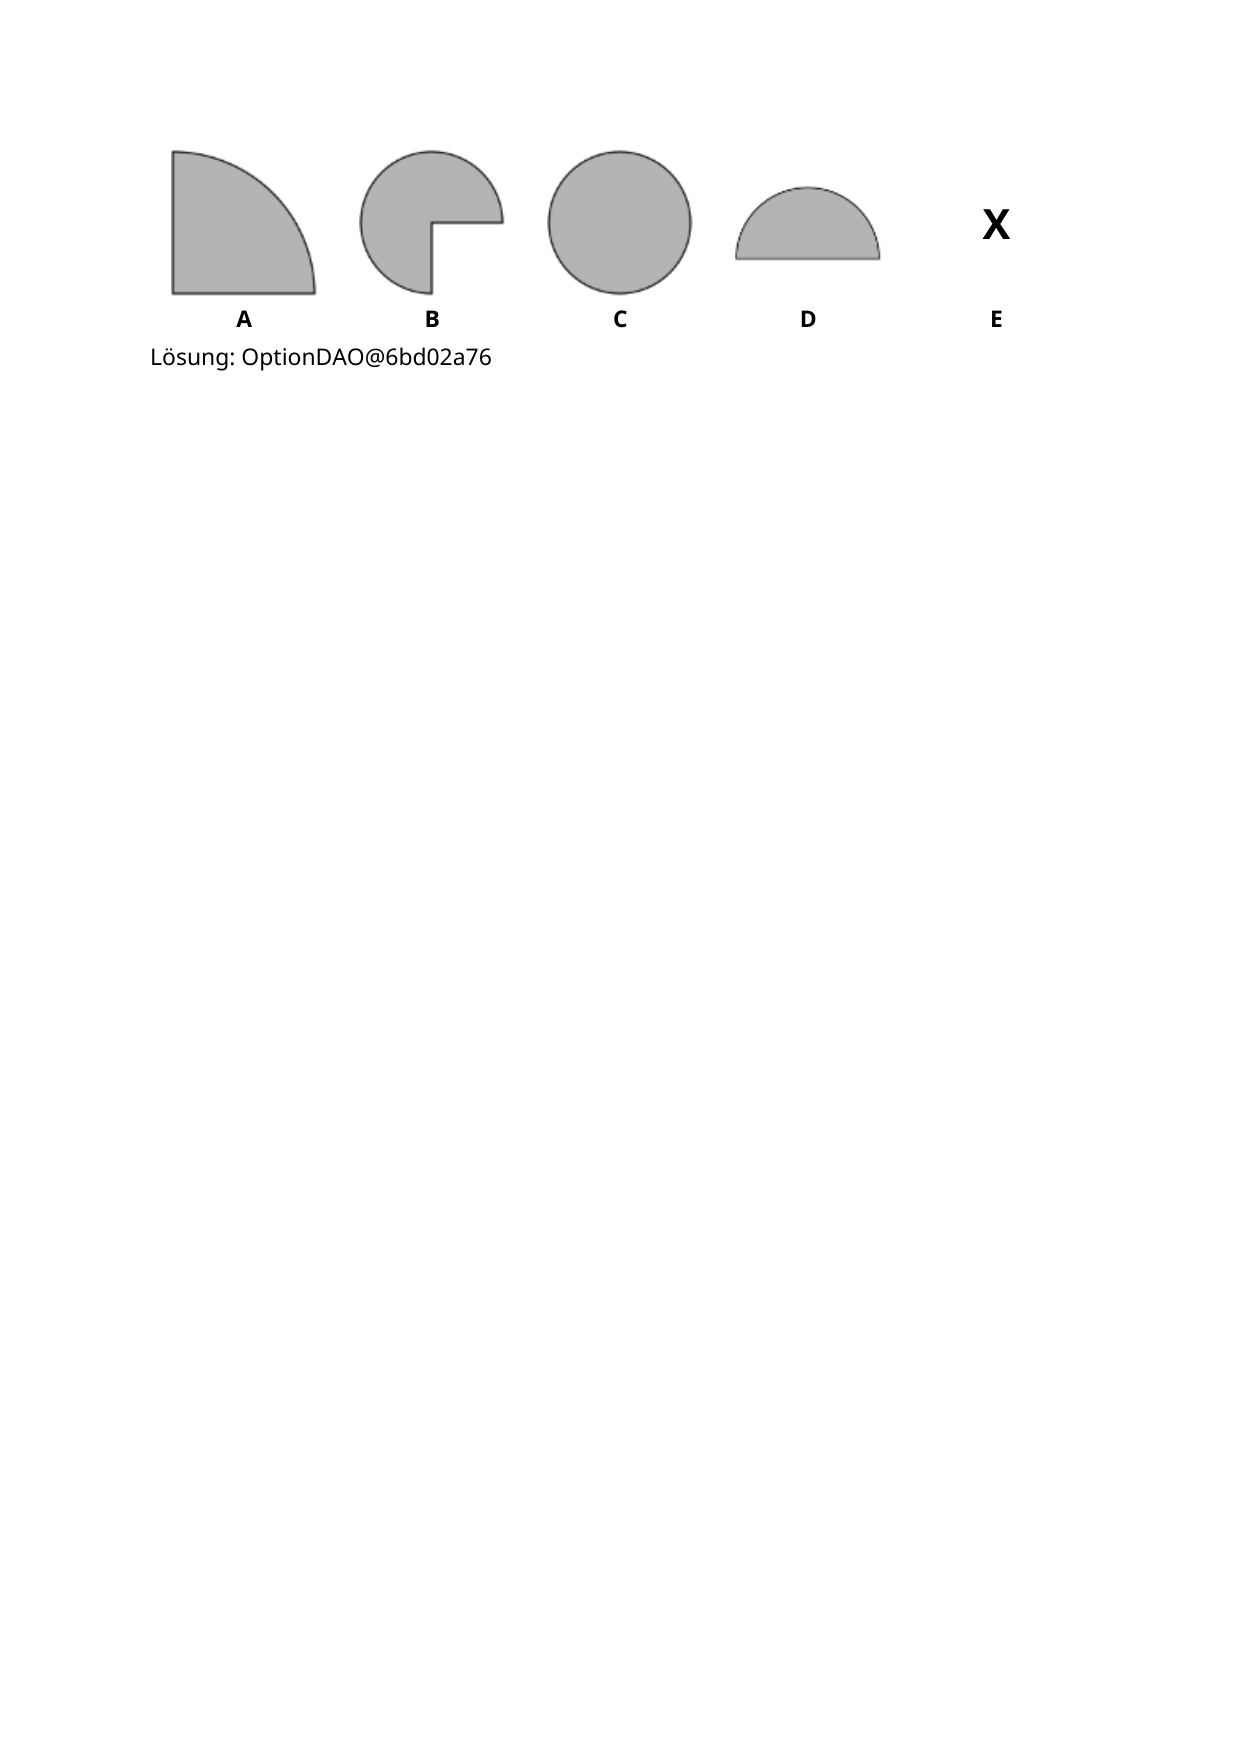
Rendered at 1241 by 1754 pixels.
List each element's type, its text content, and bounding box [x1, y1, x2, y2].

table_cell B [338, 303, 526, 341]
picture [734, 185, 882, 262]
table_header [526, 150, 714, 303]
table_header [338, 150, 526, 303]
text Lösung: OptionDAO@6bd02a76 [150, 341, 1090, 372]
table_cell C [526, 303, 714, 341]
picture [170, 150, 318, 297]
table_cell A [150, 303, 338, 341]
table_cell E [902, 303, 1090, 341]
picture [546, 150, 694, 297]
table_header [714, 150, 902, 303]
table_header [150, 150, 338, 303]
table_cell D [714, 303, 902, 341]
table_header X [902, 150, 1090, 303]
picture [358, 150, 506, 297]
